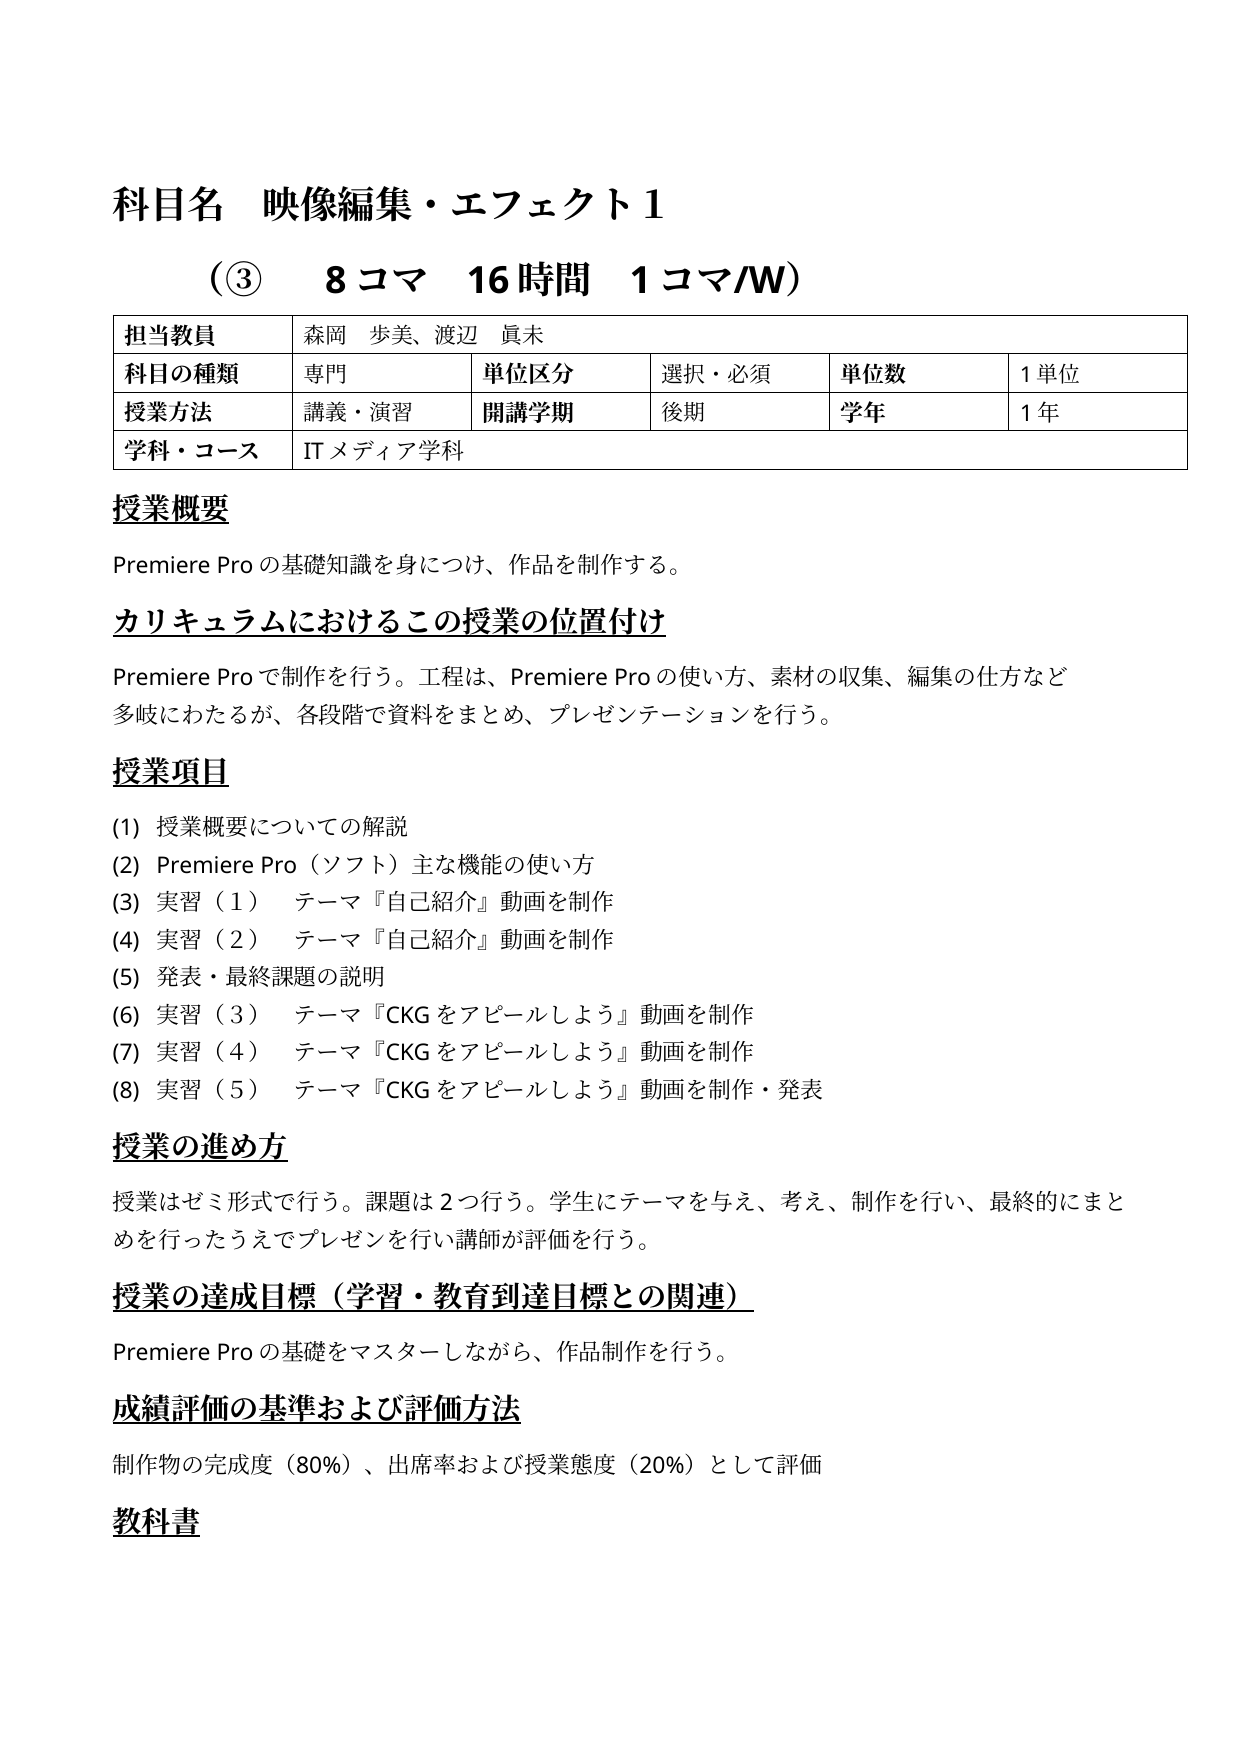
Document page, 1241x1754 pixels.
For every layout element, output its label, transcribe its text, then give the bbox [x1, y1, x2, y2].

table_cell 学科・コース [114, 431, 292, 469]
table_cell 学年 [830, 393, 1008, 430]
table_cell 専門 [293, 354, 471, 392]
table_header 森岡 歩美、渡辺 眞未 [293, 316, 1187, 353]
list 実習（１） テーマ『自己紹介』動画を制作 [112, 882, 1128, 920]
text 制作物の完成度（80%）、出席率および授業態度（20%）として評価 [112, 1445, 1128, 1482]
text 授業はゼミ形式で行う。課題は2つ行う。学生にテーマを与え、考え、制作を行い、最終的にまとめを行ったうえでプレゼンを行い講師が評価を行う。 [112, 1182, 1128, 1257]
text 教科書 [112, 1482, 1128, 1557]
list 実習（２） テーマ『自己紹介』動画を制作 [112, 920, 1128, 957]
text カリキュラムにおけるこの授業の位置付け [112, 582, 1128, 657]
table_cell 選択・必須 [651, 354, 829, 392]
table_cell 単位区分 [472, 354, 650, 392]
list 実習（５） テーマ『CKGをアピールしよう』動画を制作・発表 [112, 1070, 1128, 1107]
list 授業概要についての解説 [112, 807, 1128, 845]
text Premiere Proの基礎をマスターしながら、作品制作を行う。 [112, 1332, 1128, 1370]
list 実習（４） テーマ『CKGをアピールしよう』動画を制作 [112, 1032, 1128, 1070]
list 8コマ 16時間 1コマ/W） [187, 239, 1128, 314]
text Premiere Proで制作を行う。工程は、Premiere Proの使い方、素材の収集、編集の仕方など [112, 657, 1128, 695]
table_header 担当教員 [114, 316, 292, 353]
table_cell 授業方法 [114, 393, 292, 430]
table_cell 科目の種類 [114, 354, 292, 392]
text 成績評価の基準および評価方法 [112, 1370, 1128, 1445]
list 実習（３） テーマ『CKGをアピールしよう』動画を制作 [112, 995, 1128, 1032]
text Premiere Proの基礎知識を身につけ、作品を制作する。 [112, 545, 1128, 582]
table_cell 1単位 [1009, 354, 1187, 392]
text 科目名 映像編集・エフェクト１ [112, 164, 1128, 239]
list Premiere Pro（ソフト）主な機能の使い方 [112, 845, 1128, 882]
table_cell 講義・演習 [293, 393, 471, 430]
table_cell ITメディア学科 [293, 431, 1187, 469]
text 授業項目 [112, 732, 1128, 807]
table_cell 後期 [651, 393, 829, 430]
text 多岐にわたるが、各段階で資料をまとめ、プレゼンテーションを行う。 [112, 695, 1128, 732]
text 授業の達成目標（学習・教育到達目標との関連） [112, 1257, 1128, 1332]
list 発表・最終課題の説明 [112, 957, 1128, 995]
table_cell 単位数 [830, 354, 1008, 392]
text 授業の進め方 [112, 1107, 1128, 1182]
table_cell 開講学期 [472, 393, 650, 430]
text 授業概要 [112, 470, 1128, 545]
table_cell 1年 [1009, 393, 1187, 430]
